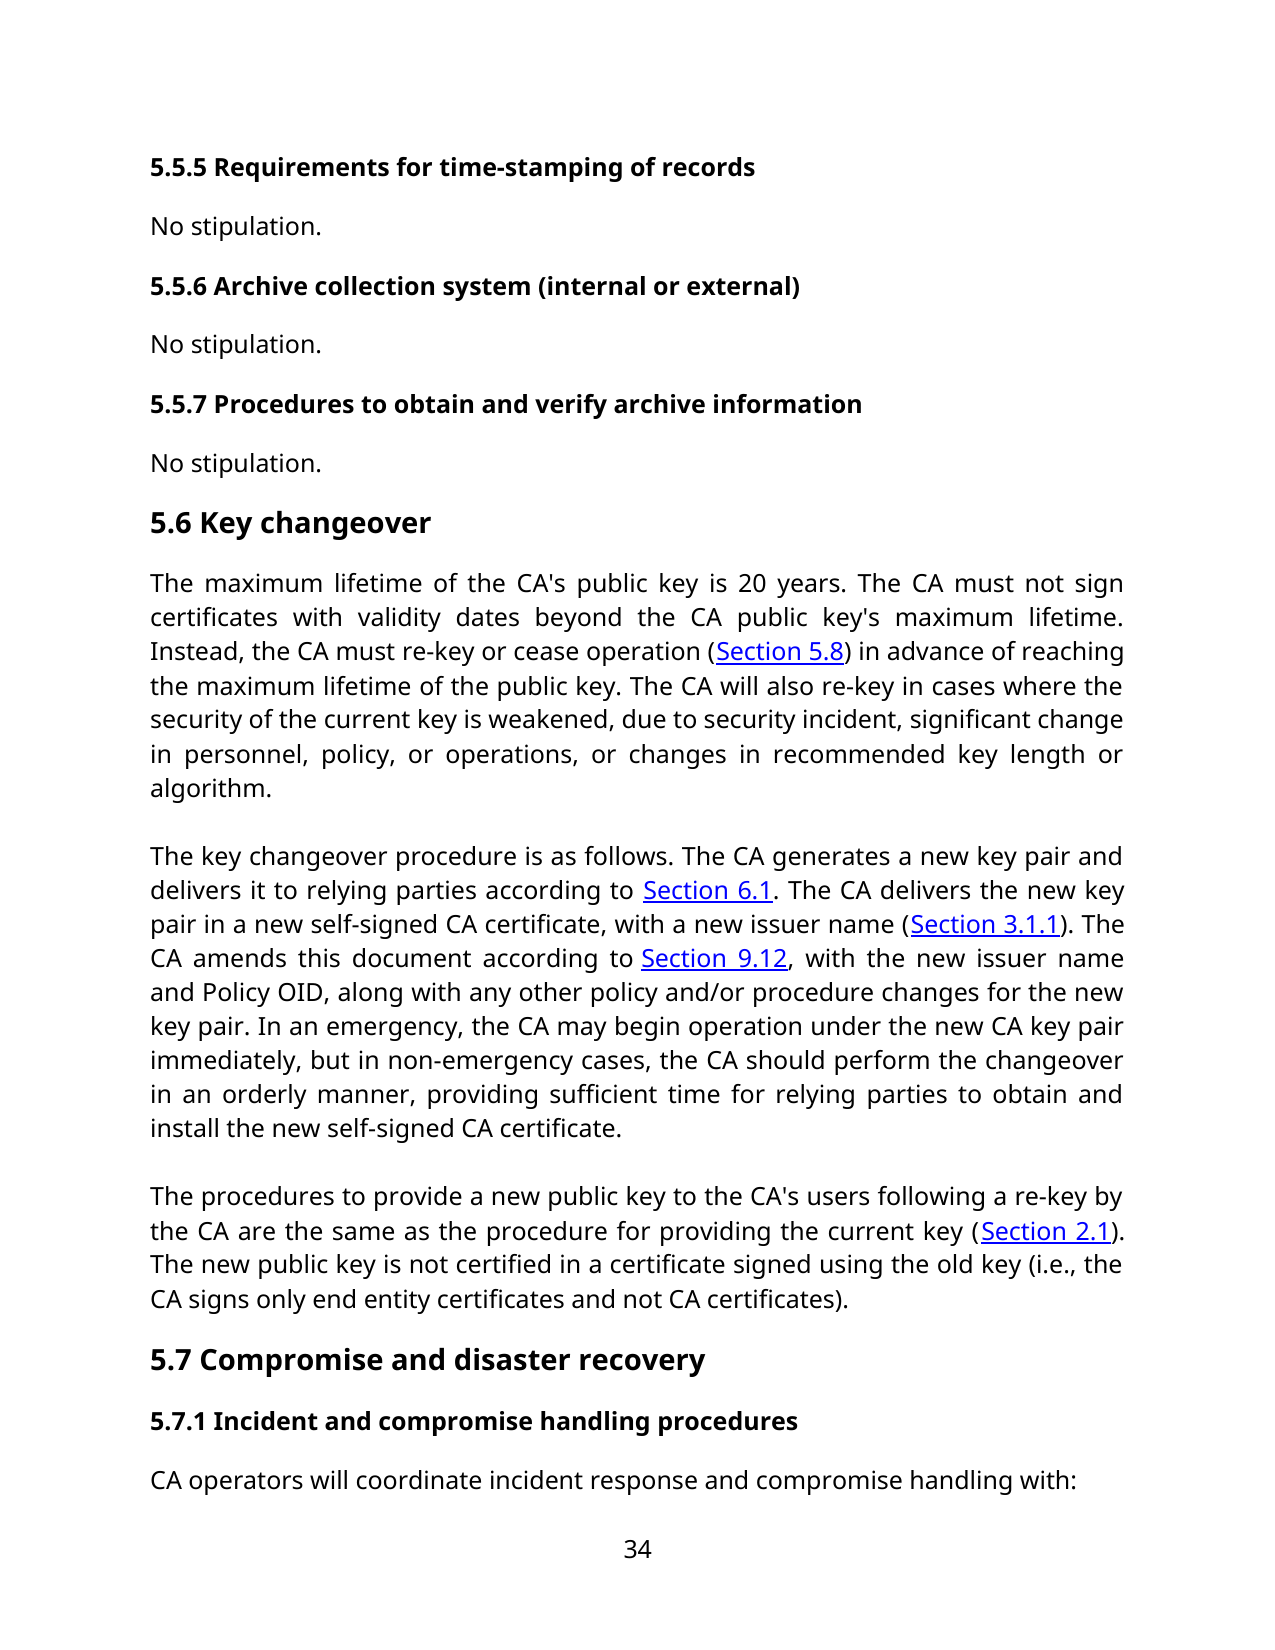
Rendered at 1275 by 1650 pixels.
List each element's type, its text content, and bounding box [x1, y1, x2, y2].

subtitle 5.6 Key changeover [150, 503, 1125, 542]
subtitle 5.5.6 Archive collection system (internal or external) [150, 268, 1125, 302]
text The key changeover procedure is as follows. The CA generates a new key pair and delivers it to relying parties according to Section 6.1. The CA delivers the new key pair in a new self-signed CA certificate, with a new issuer name (Section 3.1.1). The CA amends this document according to Section 9.12, with the new issuer name and Policy OID, along with any other policy and/or procedure changes for the new key pair. In an emergency, the CA may begin operation under the new CA key pair immediately, but in non-emergency cases, the CA should perform the changeover in an orderly manner, providing sufficient time for relying parties to obtain and install the new self-signed CA certificate. [150, 838, 1125, 1145]
text No stipulation. [150, 445, 1125, 479]
text CA operators will coordinate incident response and compromise handling with: [150, 1462, 1125, 1497]
subtitle 5.7 Compromise and disaster recovery [150, 1339, 1125, 1378]
subtitle 5.5.5 Requirements for time-stamping of records [150, 150, 1125, 184]
subtitle 5.5.7 Procedures to obtain and verify archive information [150, 386, 1125, 420]
text The maximum lifetime of the CA's public key is 20 years. The CA must not sign certificates with validity dates beyond the CA public key's maximum lifetime. Instead, the CA must re-key or cease operation (Section 5.8) in advance of reaching the maximum lifetime of the public key. The CA will also re-key in cases where the security of the current key is weakened, due to security incident, significant change in personnel, policy, or operations, or changes in recommended key length or algorithm. [150, 566, 1125, 804]
text No stipulation. [150, 209, 1125, 243]
subtitle 5.7.1 Incident and compromise handling procedures [150, 1403, 1125, 1437]
text No stipulation. [150, 327, 1125, 361]
